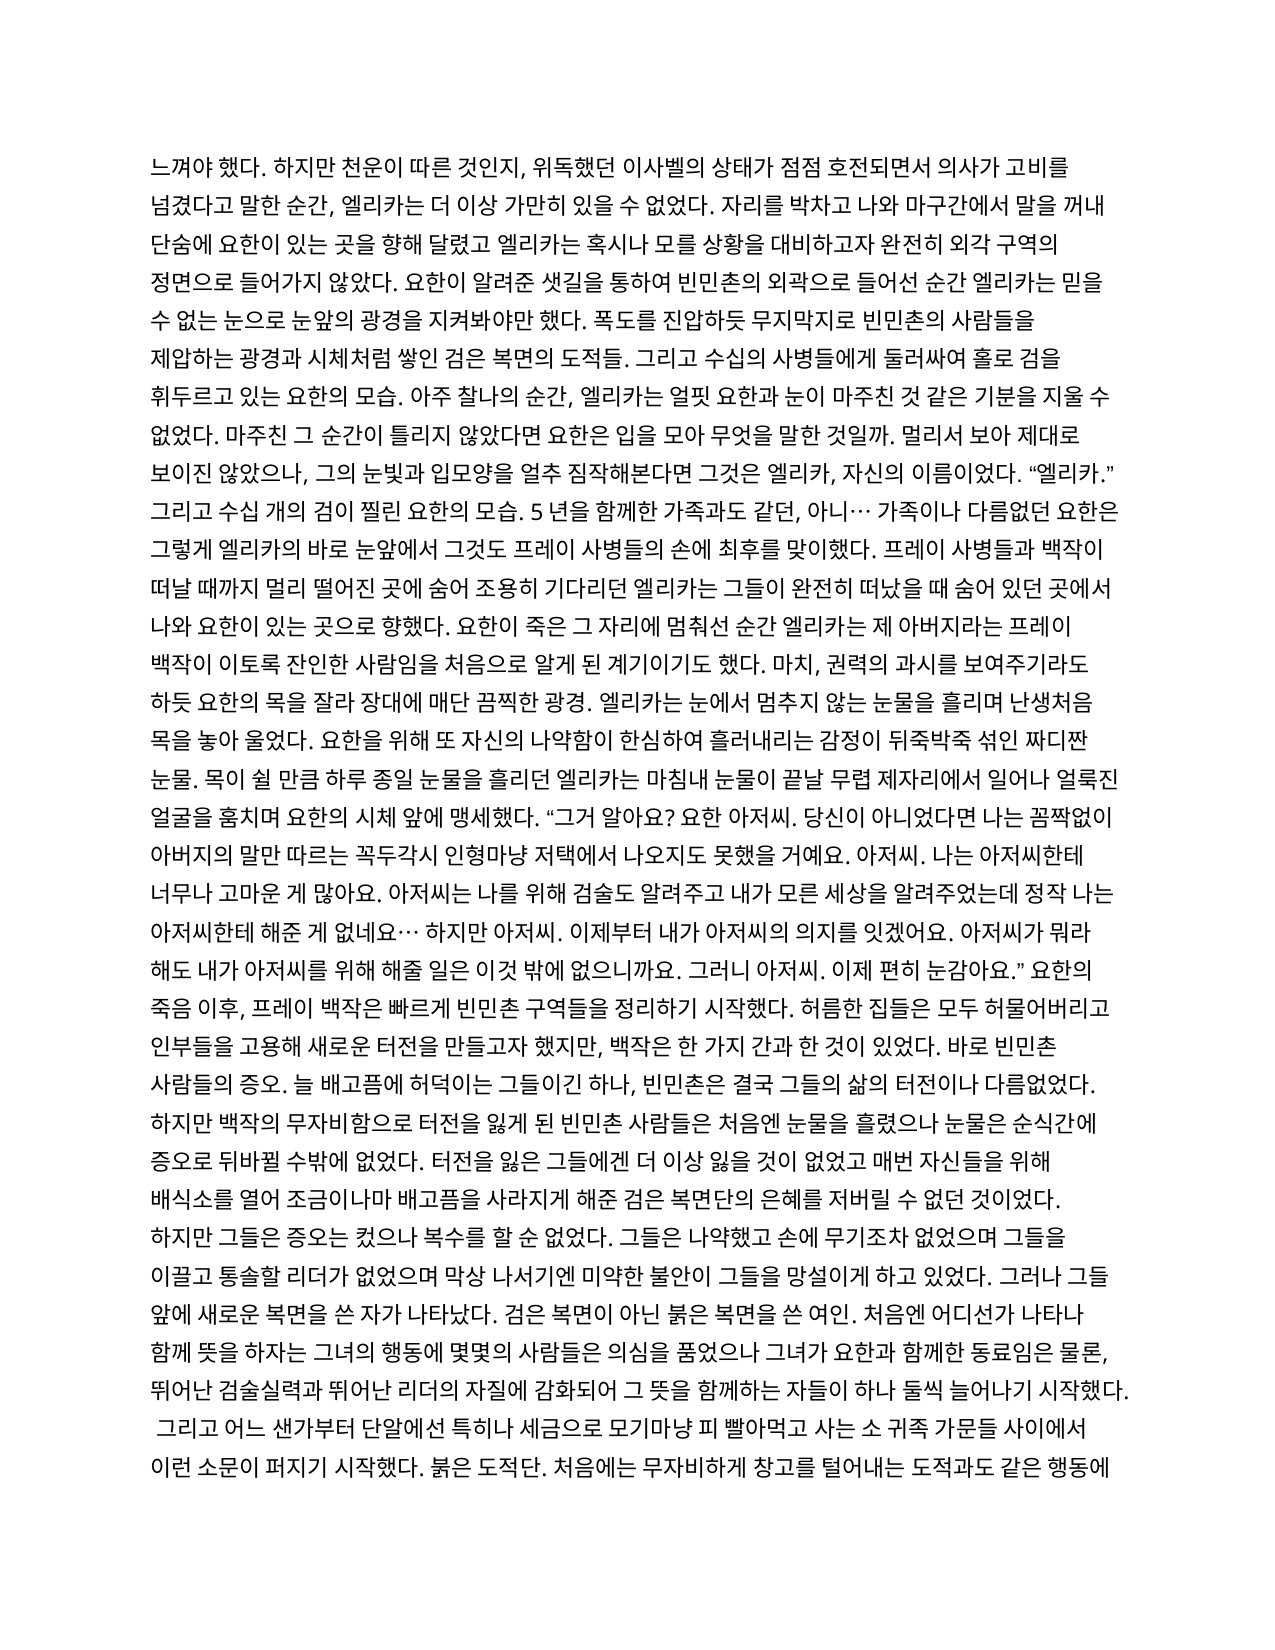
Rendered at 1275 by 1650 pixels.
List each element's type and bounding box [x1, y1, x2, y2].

text [150, 150, 1125, 1483]
